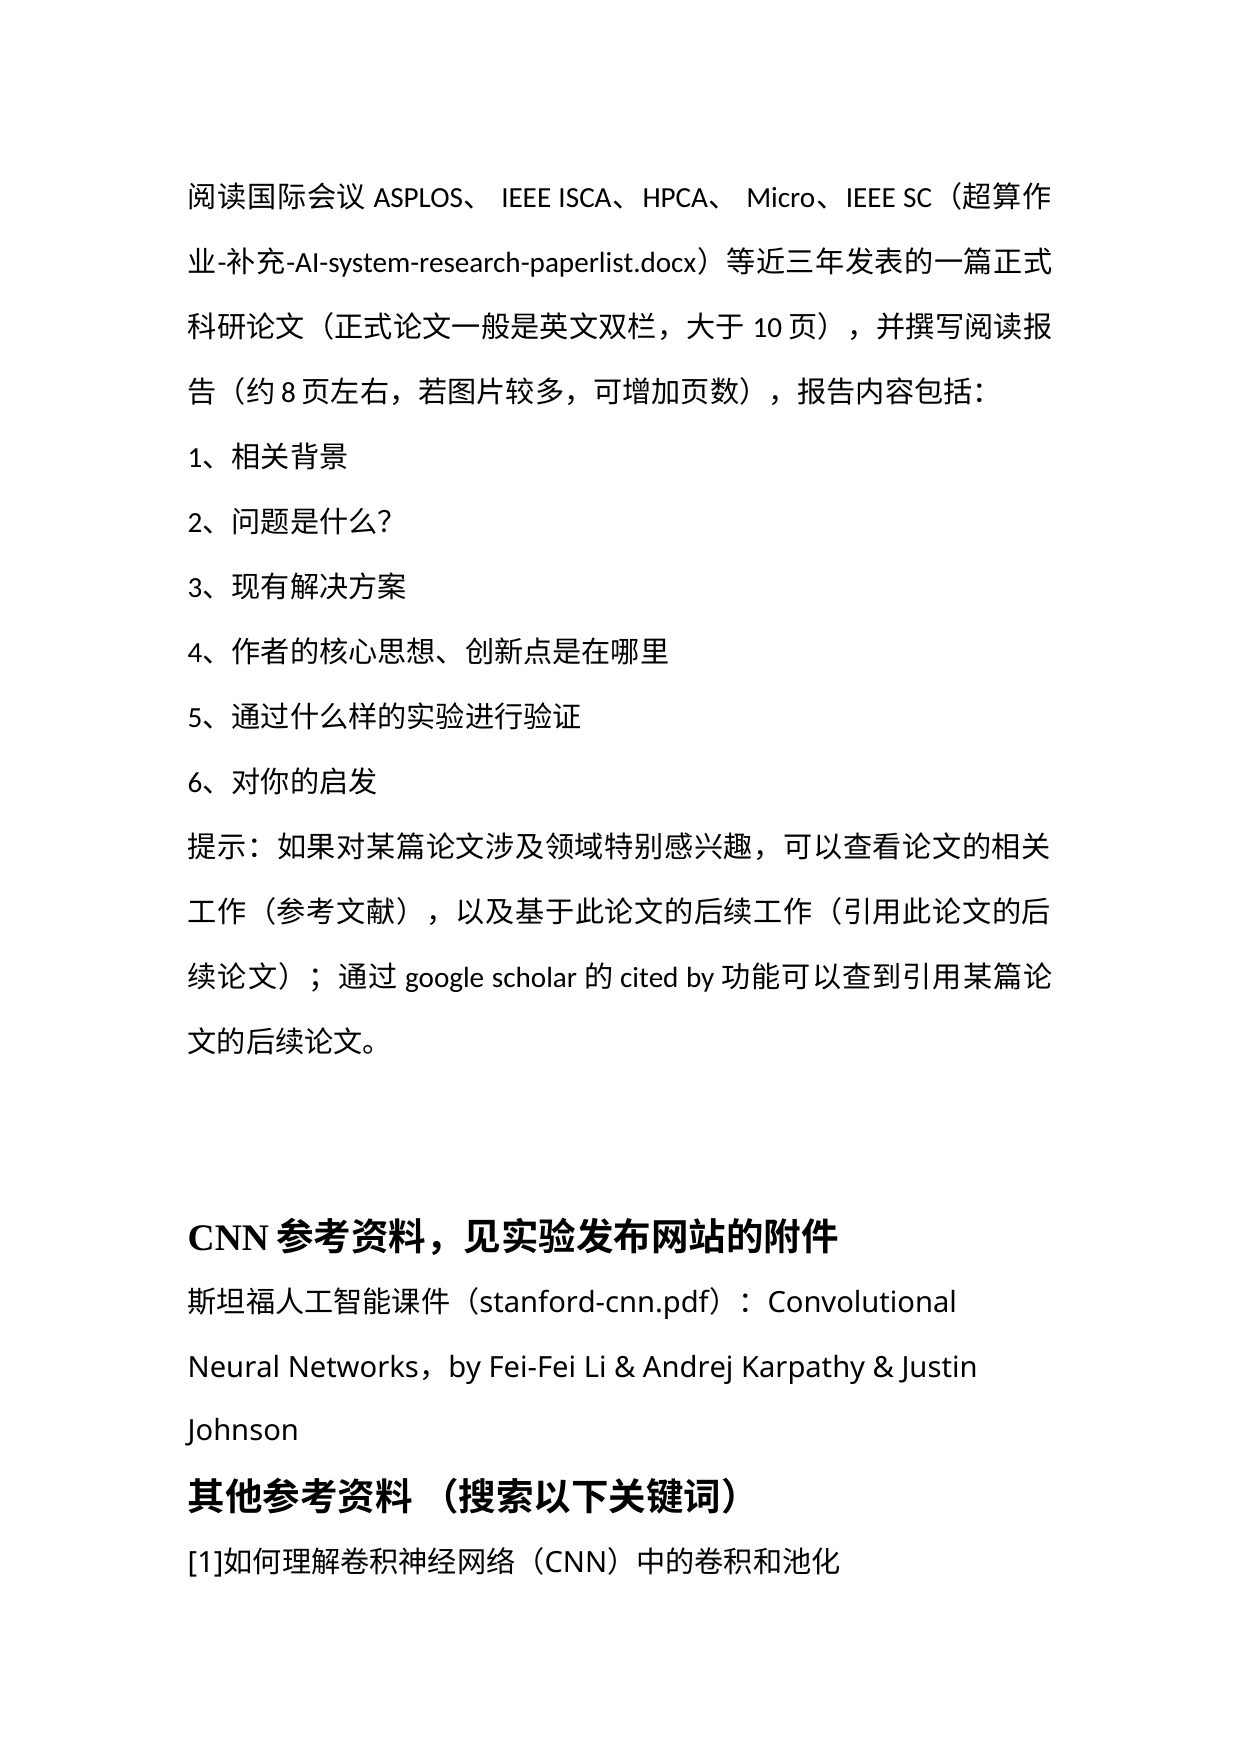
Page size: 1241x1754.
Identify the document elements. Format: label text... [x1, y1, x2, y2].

text 1、相关背景 [187, 422, 1053, 487]
text 提示：如果对某篇论文涉及领域特别感兴趣，可以查看论文的相关工作（参考文献），以及基于此论文的后续工作（引用此论文的后续论文）；通过google scholar的cited by功能可以查到引用某篇论文的后续论文。 [187, 812, 1053, 1072]
text 阅读国际会议ASPLOS、 IEEE ISCA、HPCA、 Micro、IEEE SC（超算作业-补充-AI-system-research-paperlist.docx）等近三年发表的一篇正式科研论文（正式论文一般是英文双栏，大于10页），并撰写阅读报告（约8页左右，若图片较多，可增加页数），报告内容包括： [187, 162, 1053, 422]
text 斯坦福人工智能课件（stanford-cnn.pdf）：Convolutional Neural Networks，by Fei-Fei Li & Andrej Karpathy & Justin Johnson [187, 1267, 1053, 1462]
text 2、问题是什么？ [187, 487, 1053, 552]
text [1]如何理解卷积神经网络（CNN）中的卷积和池化 [187, 1527, 1053, 1592]
text 3、现有解决方案 [187, 552, 1053, 617]
text 其他参考资料 （搜索以下关键词） [187, 1462, 1053, 1527]
text CNN参考资料，见实验发布网站的附件 [187, 1202, 1053, 1267]
text 4、作者的核心思想、创新点是在哪里 [187, 617, 1053, 682]
text 5、通过什么样的实验进行验证 [187, 682, 1053, 747]
text 6、对你的启发 [187, 747, 1053, 812]
